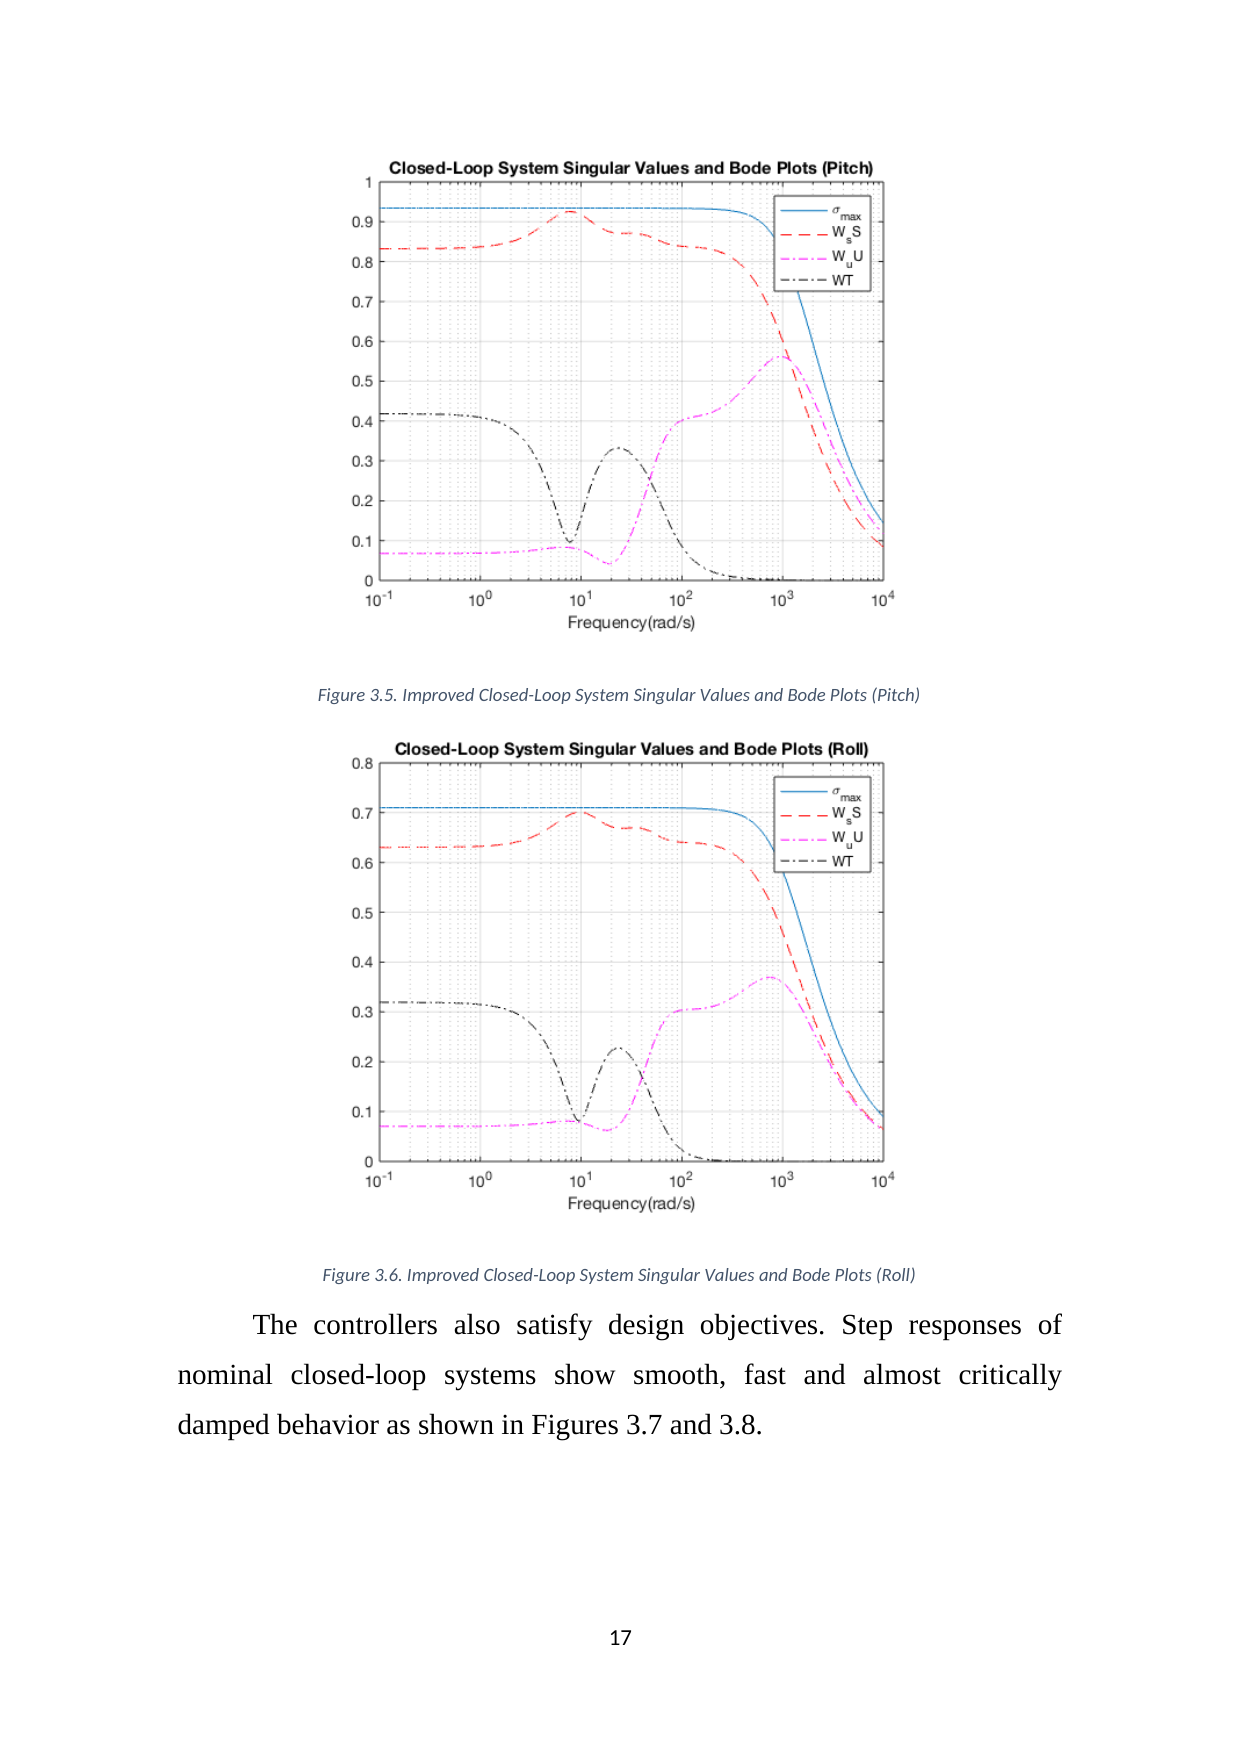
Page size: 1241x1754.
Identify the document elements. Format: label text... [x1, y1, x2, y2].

picture [295, 727, 945, 1215]
text Figure 3.6. Improved Closed-Loop System Singular Values and Bode Plots (Roll) [177, 1263, 1063, 1286]
picture [295, 146, 945, 634]
text The controllers also satisfy design objectives. Step responses of nominal closed-loop systems show smooth, fast and almost critically damped behavior as shown in Figures 3.7 and 3.8. [177, 1307, 1063, 1441]
text Figure 3.5. Improved Closed-Loop System Singular Values and Bode Plots (Pitch) [177, 683, 1063, 706]
